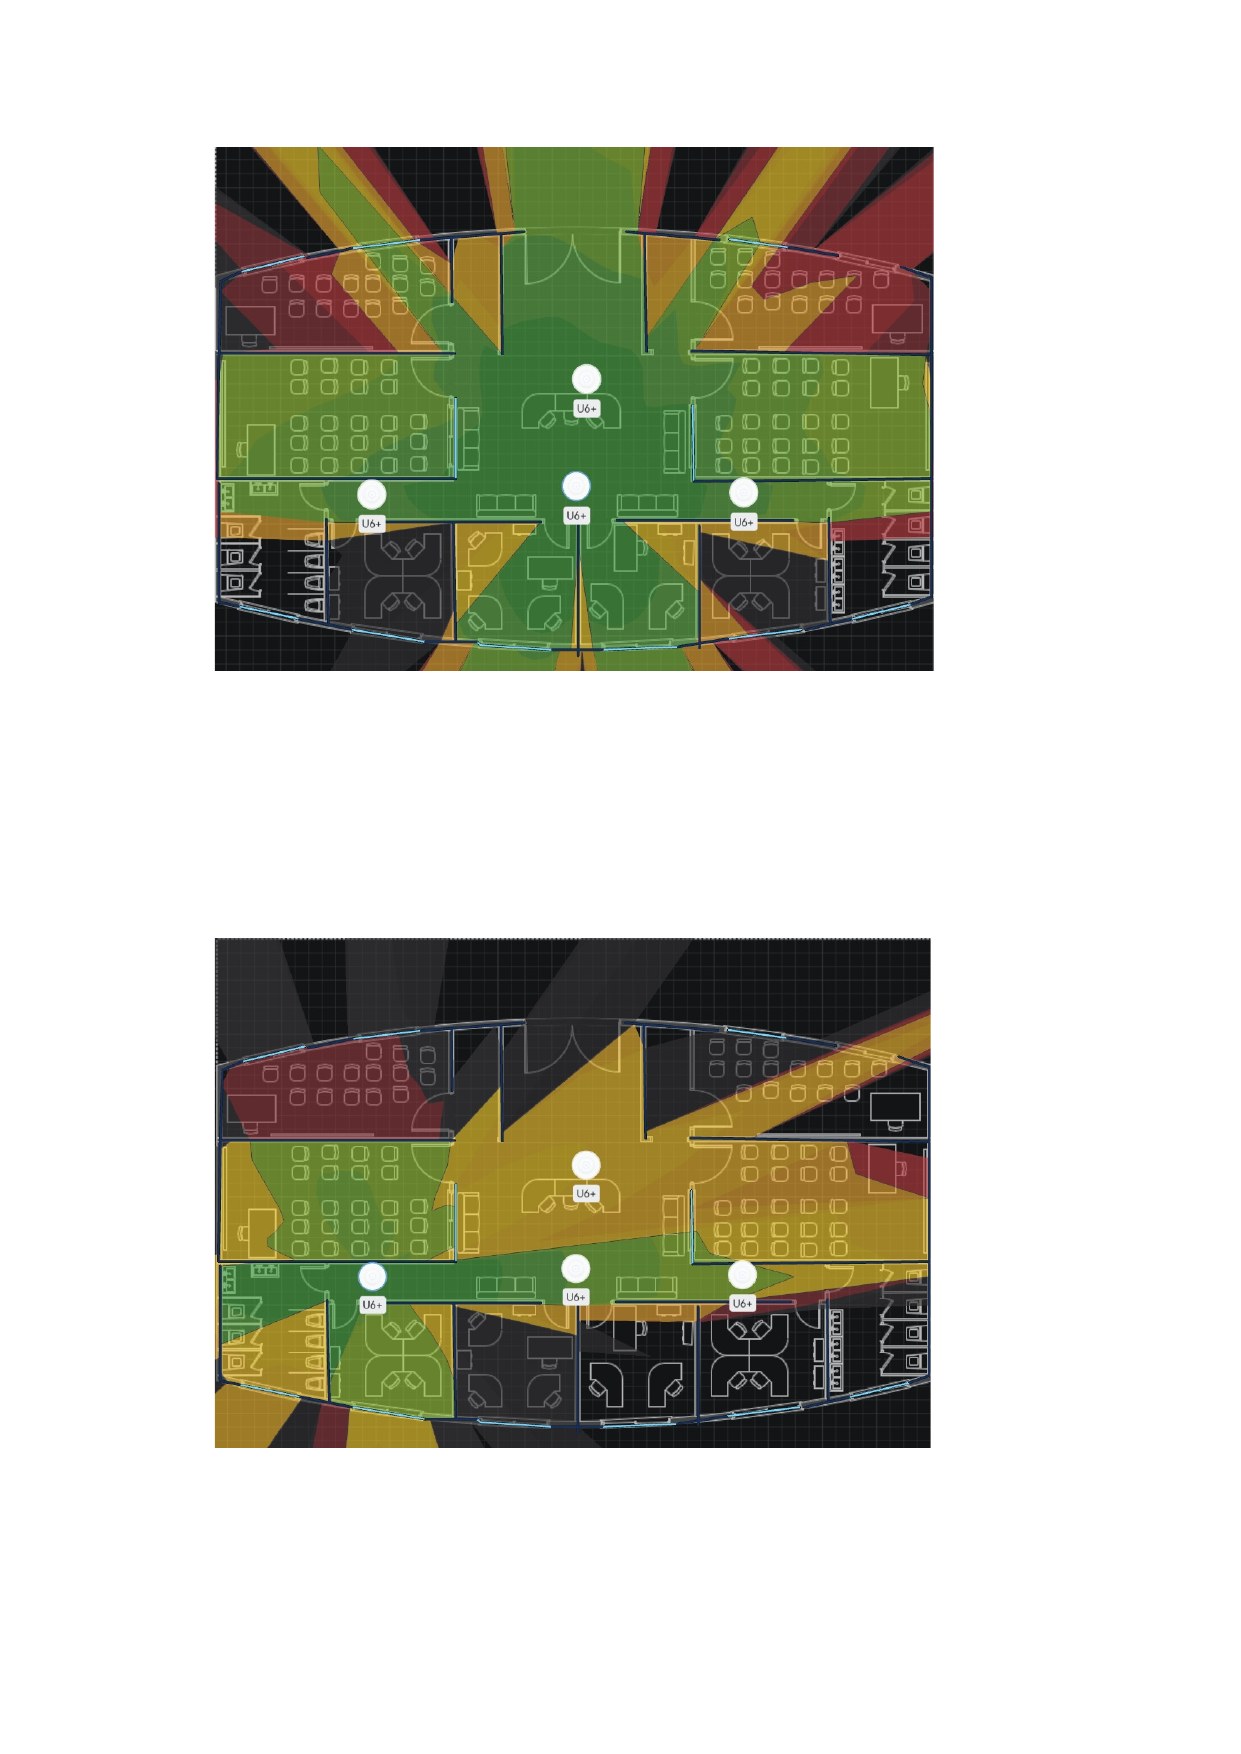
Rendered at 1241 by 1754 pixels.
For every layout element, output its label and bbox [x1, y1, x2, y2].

picture [214, 938, 931, 1448]
picture [214, 147, 934, 671]
